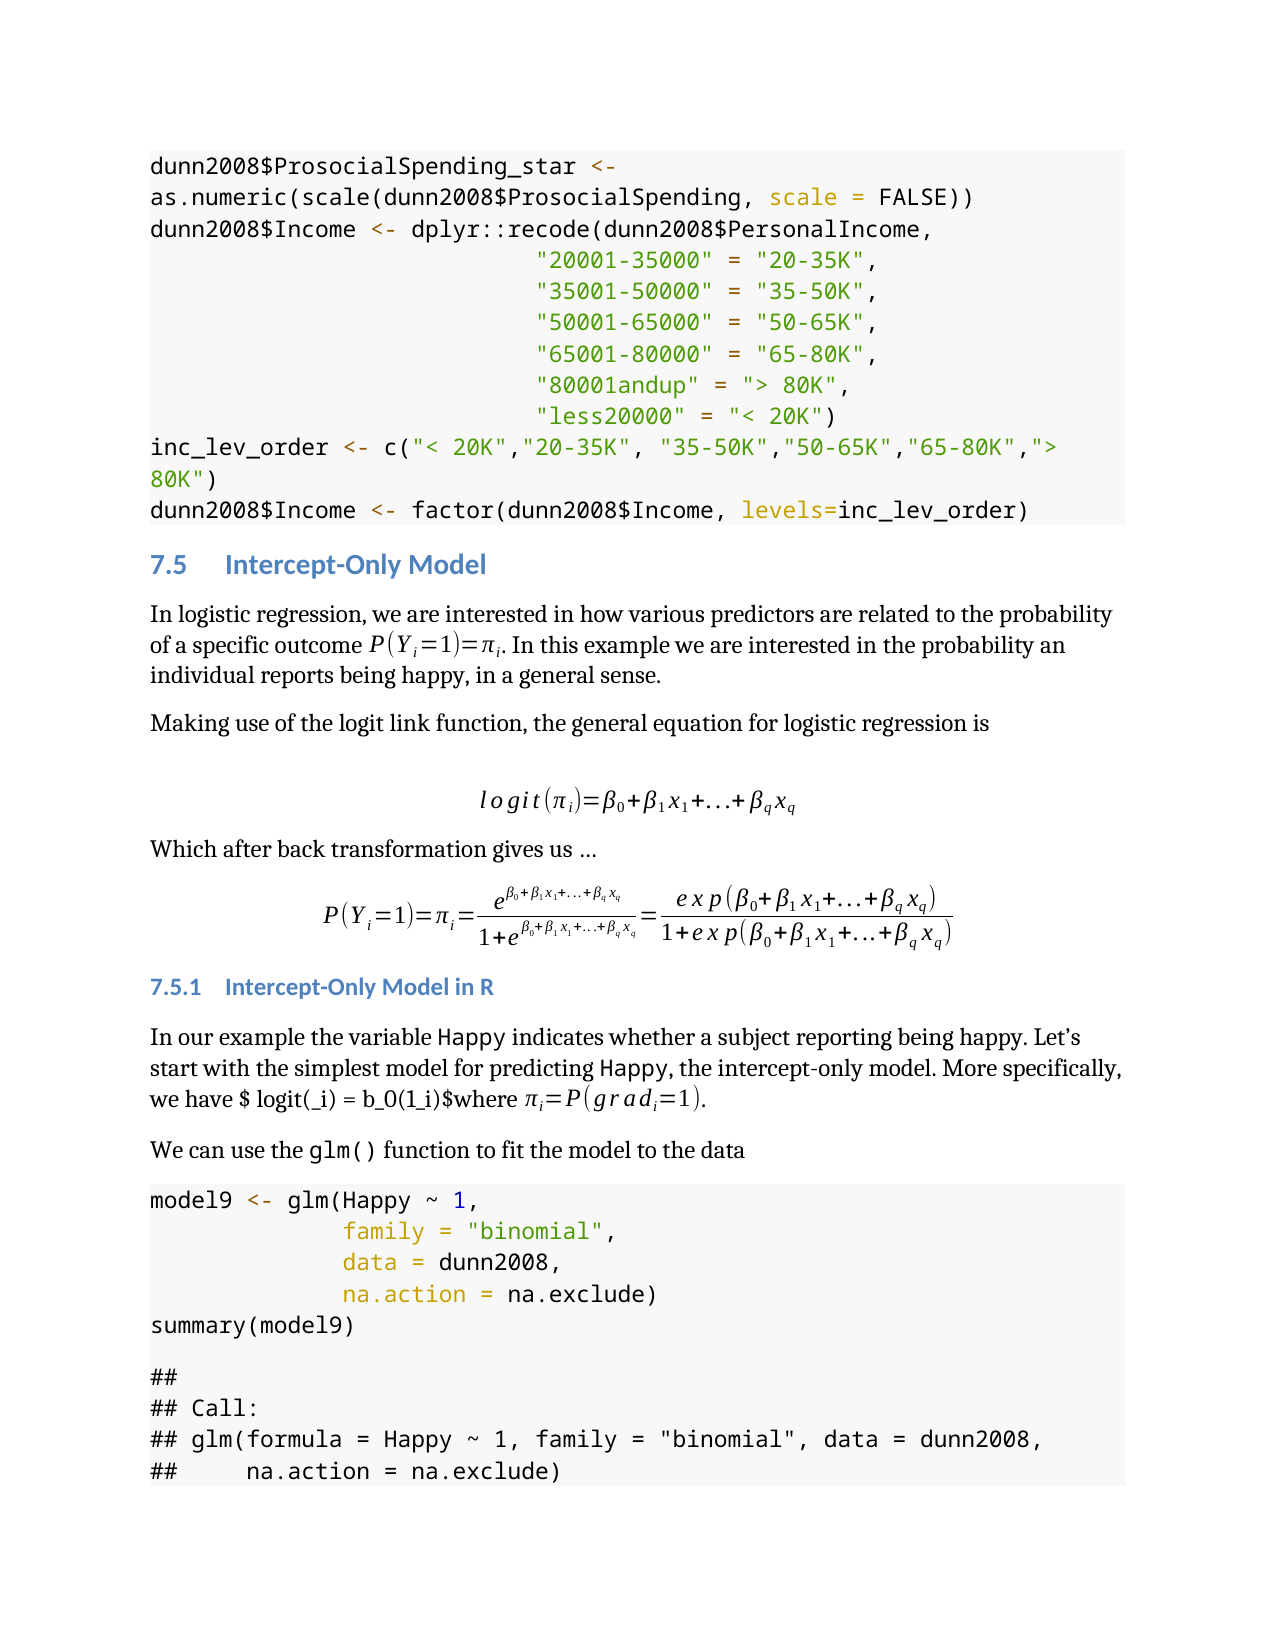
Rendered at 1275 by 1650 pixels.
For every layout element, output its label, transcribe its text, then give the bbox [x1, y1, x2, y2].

text In our example the variable Happy indicates whether a subject reporting being happy. Let’s start with the simplest model for predicting Happy, the intercept-only model. More specifically, we have $ logit(_i) = b_0(1_i)$where . [150, 1021, 1125, 1115]
text Making use of the logit link function, the general equation for logistic regression is [150, 708, 1125, 766]
text Which after back transformation gives us … [150, 835, 1125, 864]
text We can use the glm() function to fit the model to the data [150, 1134, 1125, 1165]
subtitle 7.5 Intercept-Only Model [150, 546, 1125, 581]
subtitle 7.5.1 Intercept-Only Model in R [150, 971, 1125, 1002]
text In logistic regression, we are interested in how various predictors are related to the probability of a specific outcome . In this example we are interested in the probability an individual reports being happy, in a general sense. [150, 600, 1125, 690]
text model9 <- glm(Happy ~ 1, family = "binomial", data = dunn2008, na.action = na.exclude) summary(model9) [356, 1184, 1125, 1340]
